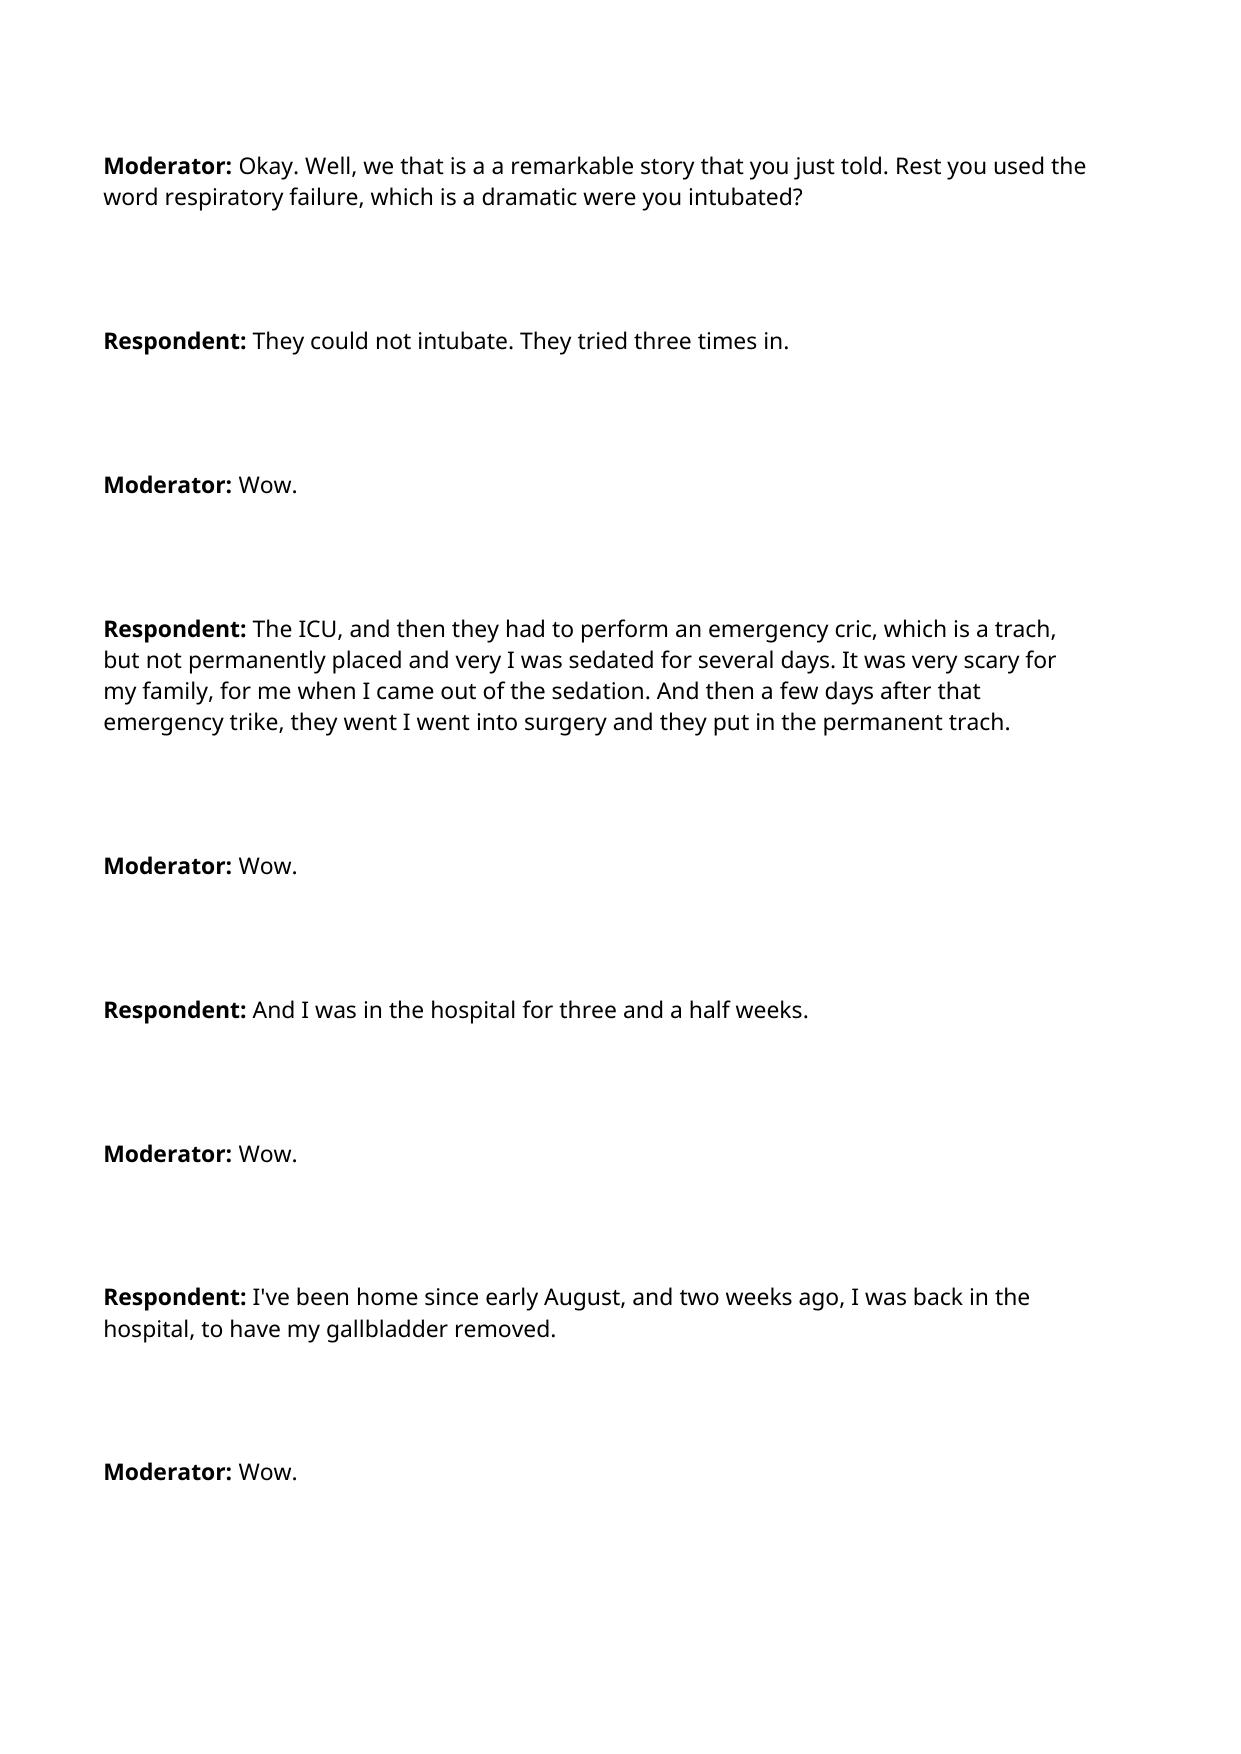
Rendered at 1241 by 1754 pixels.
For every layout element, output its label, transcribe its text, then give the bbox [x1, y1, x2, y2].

text Respondent: The ICU, and then they had to perform an emergency cric, which is a trach, but not permanently placed and very I was sedated for several days. It was very scary for my family, for me when I came out of the sedation. And then a few days after that emergency trike, they went I went into surgery and they put in the permanent trach. [103, 612, 1090, 737]
text Moderator: Wow. [103, 469, 1090, 500]
text Respondent: And I was in the hospital for three and a half weeks. [103, 994, 1090, 1025]
text Moderator: Wow. [103, 850, 1090, 881]
text Respondent: I've been home since early August, and two weeks ago, I was back in the hospital, to have my gallbladder removed. [103, 1281, 1090, 1344]
text Respondent: They could not intubate. They tried three times in. [103, 325, 1090, 356]
text Moderator: Wow. [103, 1137, 1090, 1169]
text Moderator: Wow. [103, 1456, 1090, 1487]
text Moderator: Okay. Well, we that is a a remarkable story that you just told. Rest you used the word respiratory failure, which is a dramatic were you intubated? [103, 150, 1090, 212]
